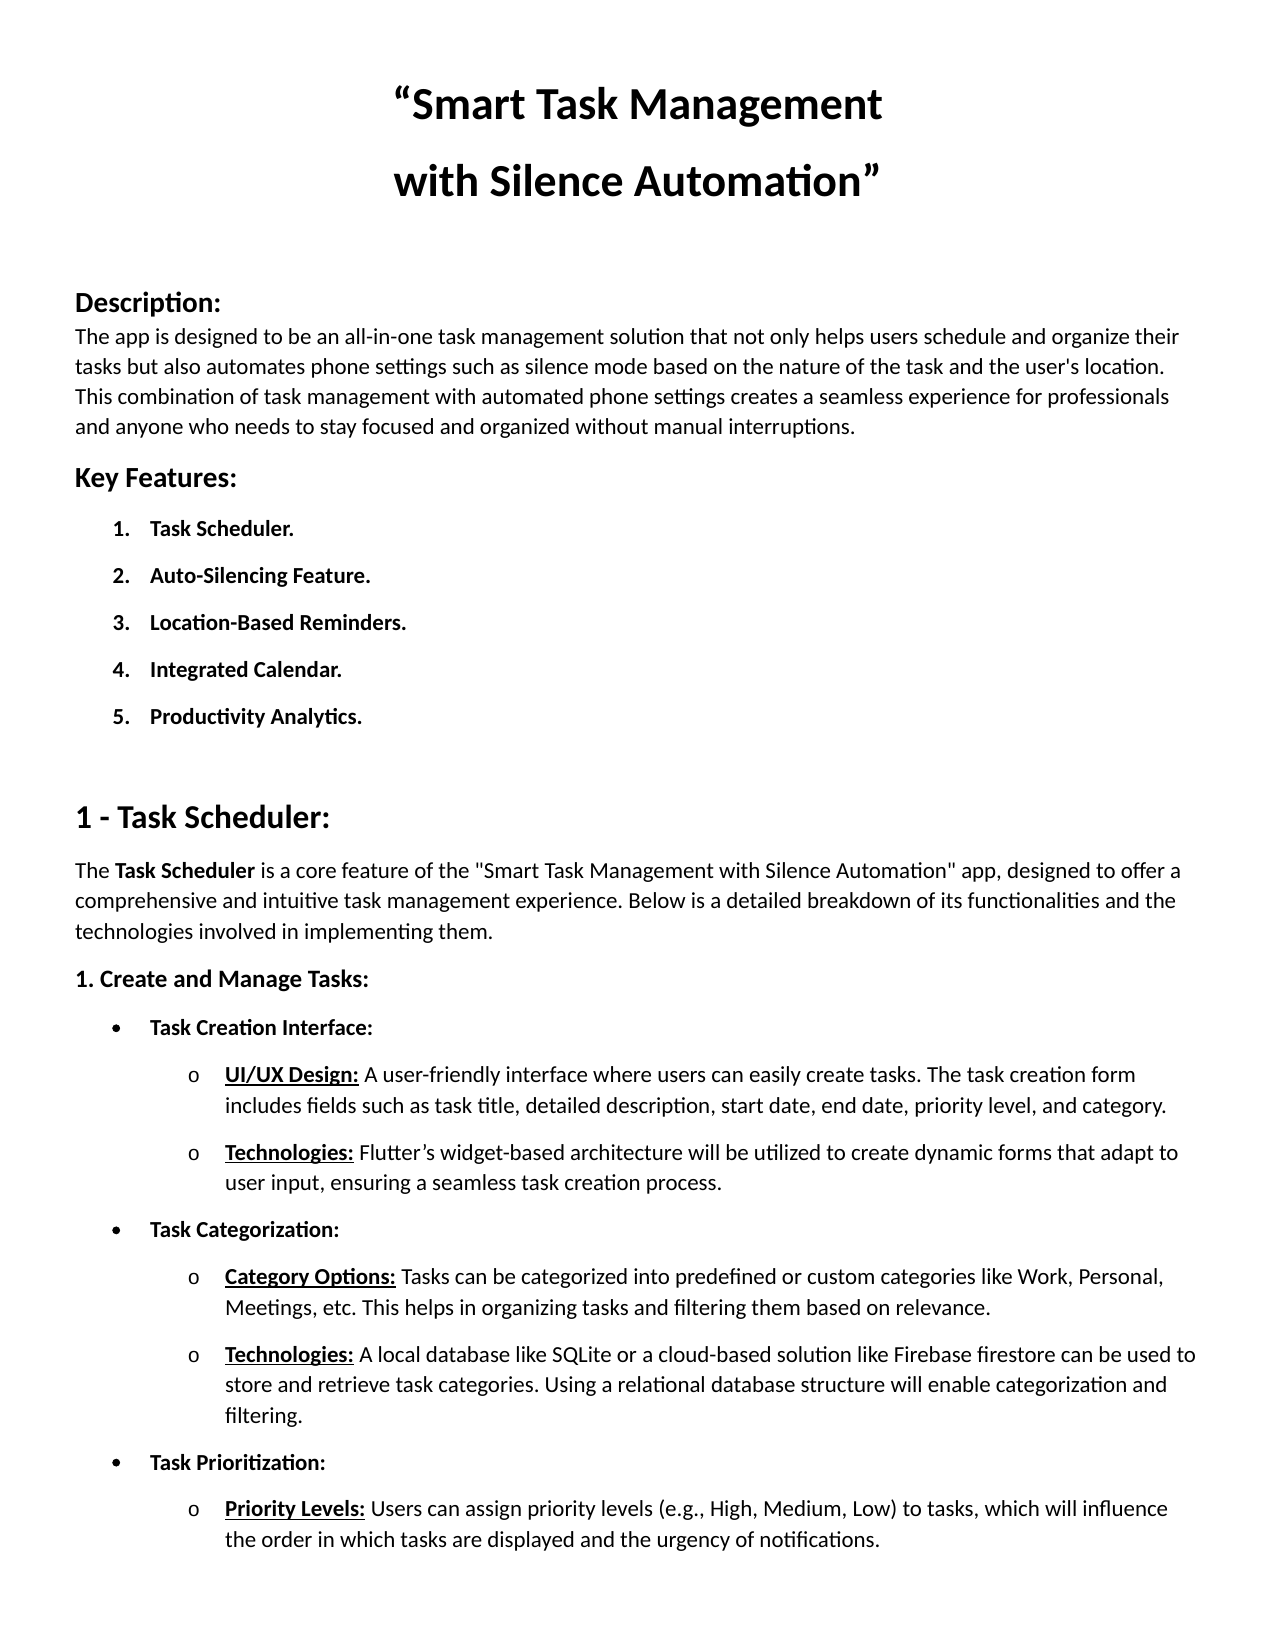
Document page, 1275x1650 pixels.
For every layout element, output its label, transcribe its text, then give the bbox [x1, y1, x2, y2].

text 1. Create and Manage Tasks: [75, 964, 1200, 994]
text Description: The app is designed to be an all-in-one task management solution that not only helps users schedule and organize their tasks but also automates phone settings such as silence mode based on the nature of the task and the user's location. This combination of task management with automated phone settings creates a seamless experience for professionals and anyone who needs to stay focused and organized without manual interruptions. [75, 284, 1200, 441]
text with Silence Automation” [75, 152, 1200, 208]
list Auto-Silencing Feature. [112, 561, 1200, 589]
text “Smart Task Management [75, 75, 1200, 131]
list Task Scheduler. [112, 514, 1200, 542]
list Category Options: Tasks can be categorized into predefined or custom categories like Work, Personal, Meetings, etc. This helps in organizing tasks and filtering them based on relevance. [187, 1262, 1200, 1321]
list Location-Based Reminders. [112, 608, 1200, 636]
list Task Categorization: [112, 1215, 1200, 1243]
list Task Creation Interface: [112, 1013, 1200, 1041]
list UI/UX Design: A user-friendly interface where users can easily create tasks. The task creation form includes fields such as task title, detailed description, start date, end date, priority level, and category. [187, 1060, 1200, 1119]
text Key Features: [75, 459, 1200, 495]
text 1 - Task Scheduler: [75, 796, 1200, 836]
text The Task Scheduler is a core feature of the "Smart Task Management with Silence Automation" app, designed to offer a comprehensive and intuitive task management experience. Below is a detailed breakdown of its functionalities and the technologies involved in implementing them. [75, 856, 1200, 945]
list Productivity Analytics. [112, 702, 1200, 730]
list Technologies: Flutter’s widget-based architecture will be utilized to create dynamic forms that adapt to user input, ensuring a seamless task creation process. [187, 1138, 1200, 1196]
list Technologies: A local database like SQLite or a cloud-based solution like Firebase firestore can be used to store and retrieve task categories. Using a relational database structure will enable categorization and filtering. [187, 1340, 1200, 1429]
list Priority Levels: Users can assign priority levels (e.g., High, Medium, Low) to tasks, which will influence the order in which tasks are displayed and the urgency of notifications. [187, 1494, 1200, 1553]
list Task Prioritization: [112, 1448, 1200, 1476]
list Integrated Calendar. [112, 655, 1200, 683]
